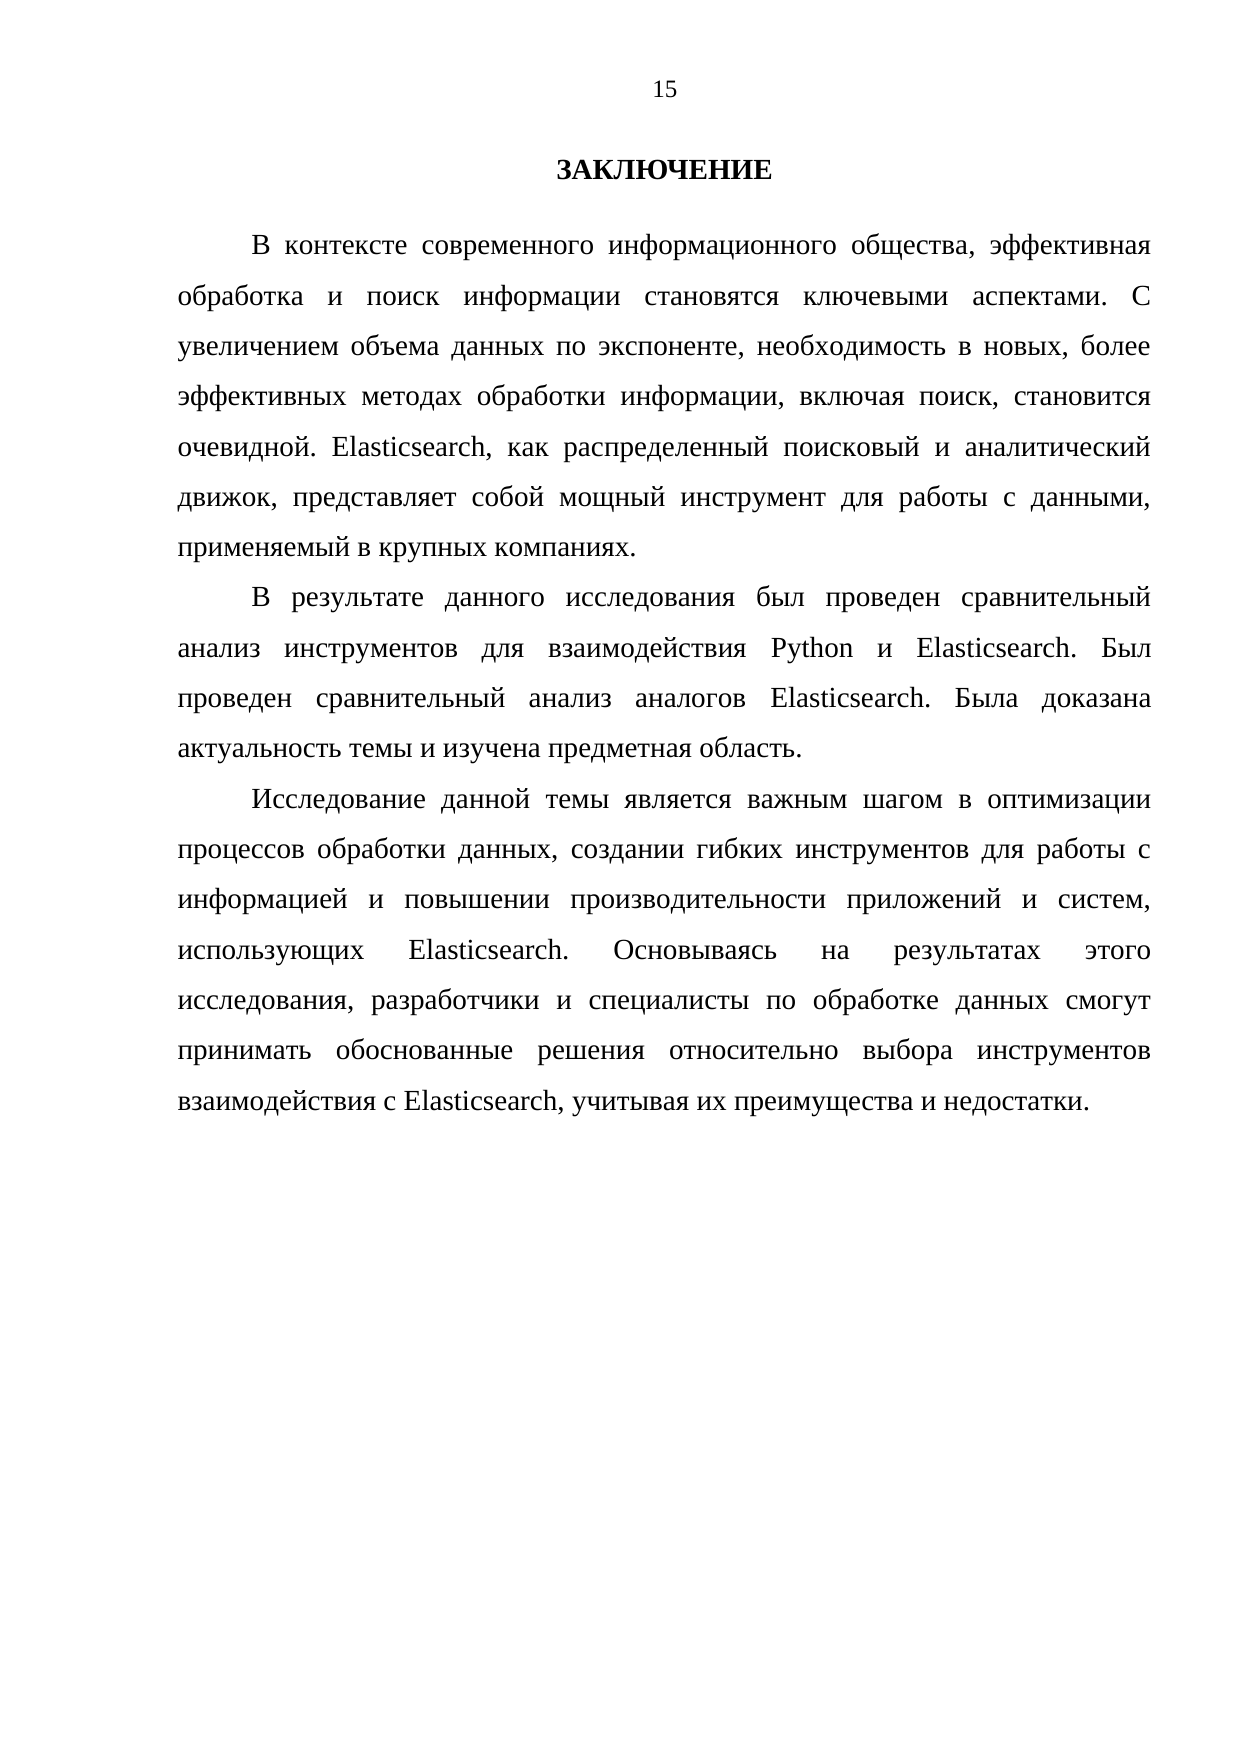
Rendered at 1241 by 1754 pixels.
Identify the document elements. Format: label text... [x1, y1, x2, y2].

text Заключение [177, 152, 1152, 186]
text В контексте современного информационного общества, эффективная обработка и поиск информации становятся ключевыми аспектами. С увеличением объема данных по экспоненте, необходимость в новых, более эффективных методах обработки информации, включая поиск, становится очевидной. Elasticsearch, как распределенный поисковый и аналитический движок, представляет собой мощный инструмент для работы с данными, применяемый в крупных компаниях. [177, 227, 1152, 563]
text Исследование данной темы является важным шагом в оптимизации процессов обработки данных, создании гибких инструментов для работы с информацией и повышении производительности приложений и систем, использующих Elasticsearch. Основываясь на результатах этого исследования, разработчики и специалисты по обработке данных смогут принимать обоснованные решения относительно выбора инструментов взаимодействия с Elasticsearch, учитывая их преимущества и недостатки. [177, 781, 1152, 1116]
text В результате данного исследования был проведен сравнительный анализ инструментов для взаимодействия Python и Elasticsearch. Был проведен сравнительный анализ аналогов Elasticsearch. Была доказана актуальность темы и изучена предметная область. [177, 579, 1152, 764]
